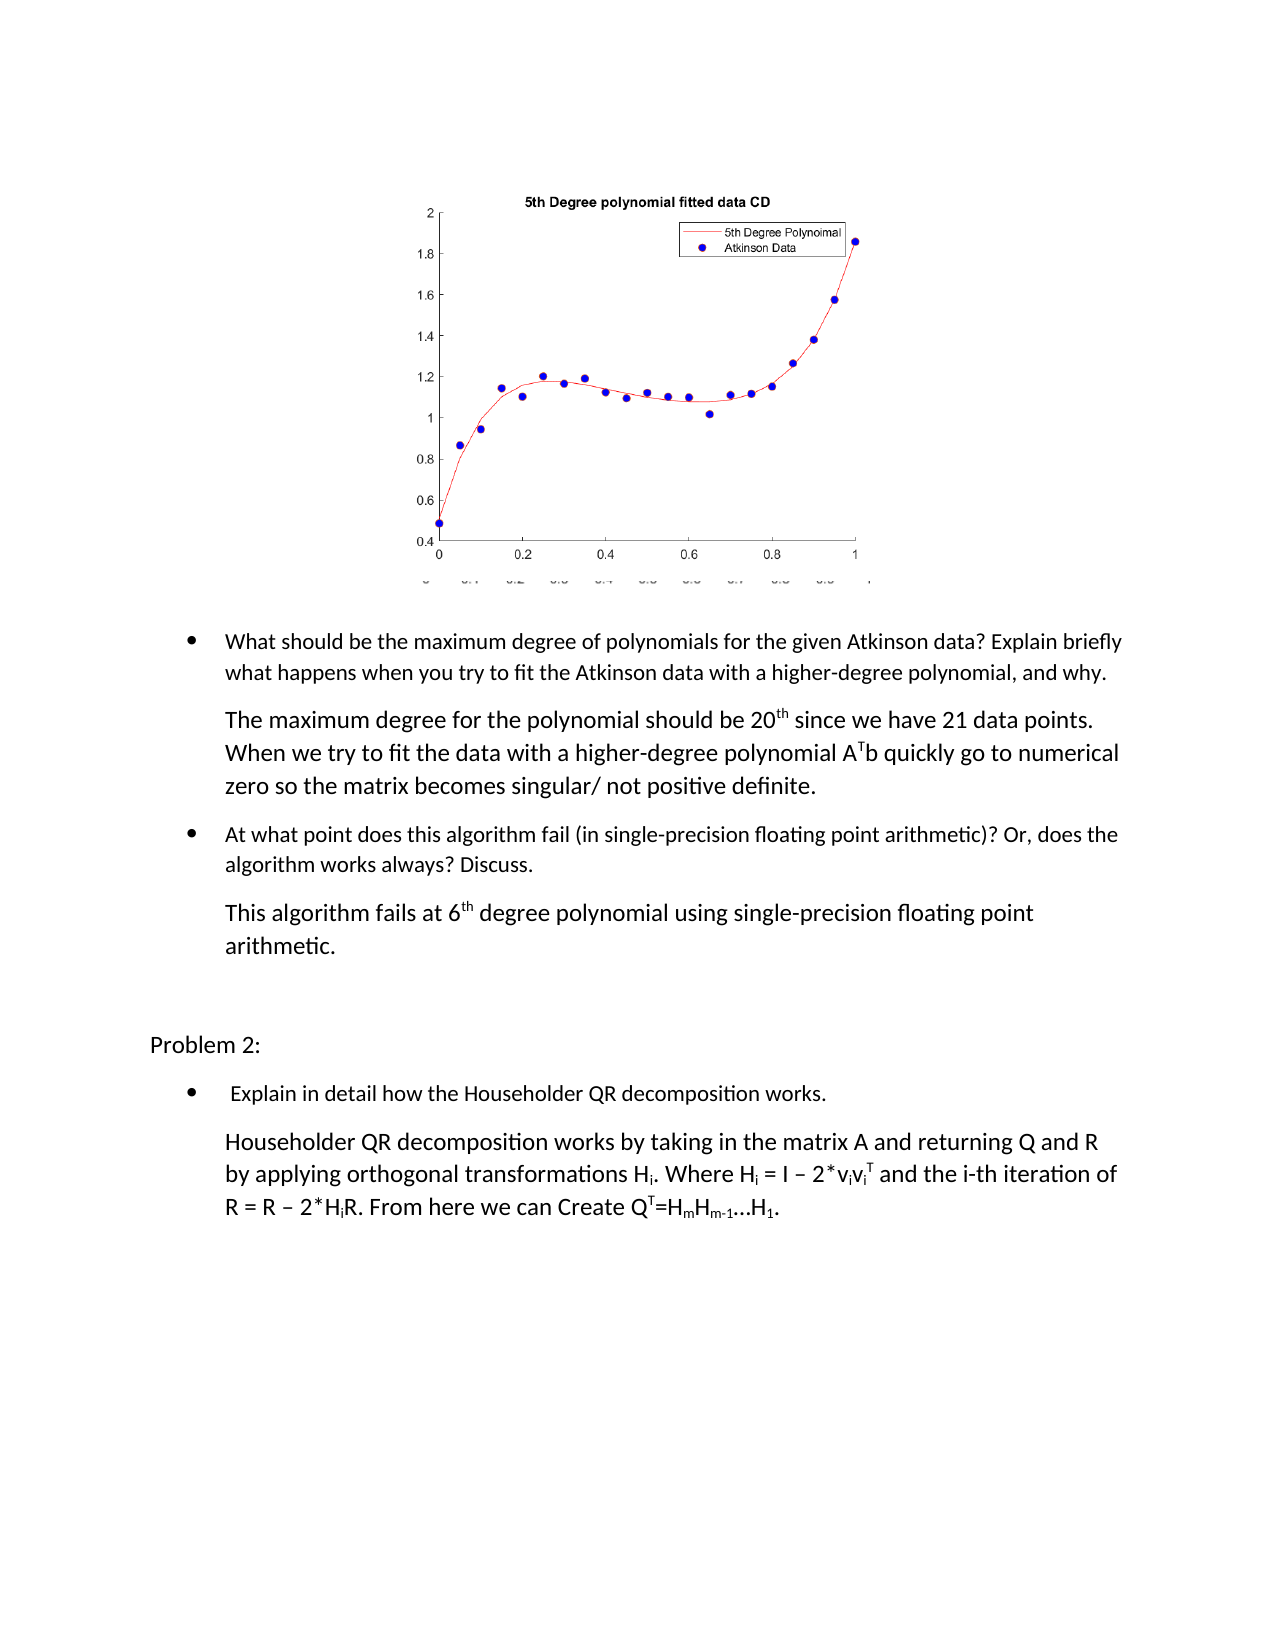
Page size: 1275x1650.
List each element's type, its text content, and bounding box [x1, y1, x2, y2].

list At what point does this algorithm fail (in single-precision floating point arithmetic)? Or, does the algorithm works always? Discuss. [187, 820, 1125, 878]
list Explain in detail how the Householder QR decomposition works. [187, 1079, 1125, 1107]
list What should be the maximum degree of polynomials for the given Atkinson data? Explain briefly what happens when you try to fit the Atkinson data with a higher-degree polynomial, and why. [187, 627, 1125, 686]
text Problem 2: [150, 1029, 1125, 1060]
text The maximum degree for the polynomial should be 20th since we have 21 data points. When we try to fit the data with a higher-degree polynomial ATb quickly go to numerical zero so the matrix becomes singular/ not positive definite. [225, 704, 1125, 801]
picture [352, 183, 918, 608]
text This algorithm fails at 6th degree polynomial using single-precision floating point arithmetic. [225, 897, 1125, 961]
text Householder QR decomposition works by taking in the matrix A and returning Q and R by applying orthogonal transformations Hi. Where Hi = I – 2*viviT and the i-th iteration of R = R – 2*HiR. From here we can Create QT=HmHm-1…H1. [225, 1126, 1125, 1222]
